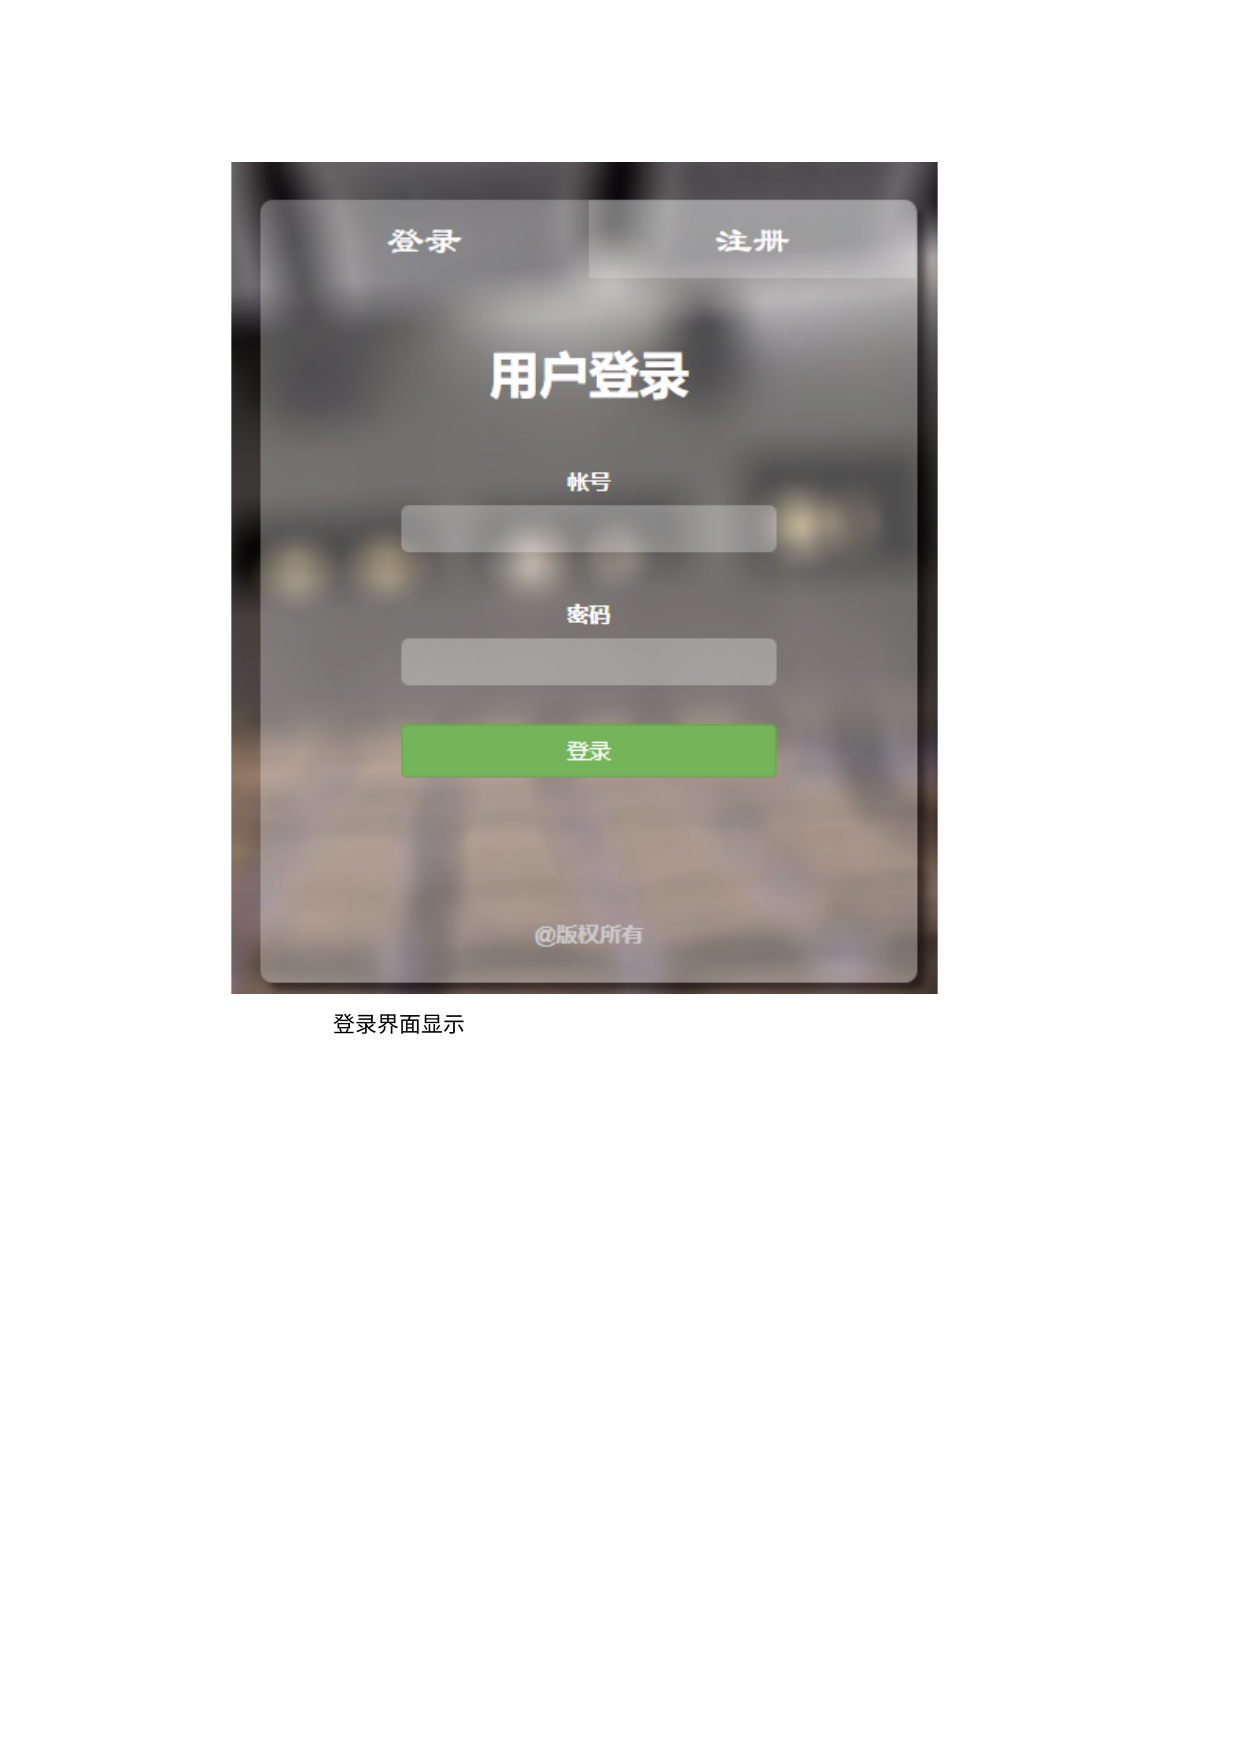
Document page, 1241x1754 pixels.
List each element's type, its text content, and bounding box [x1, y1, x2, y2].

picture [231, 162, 938, 994]
text 登录界面显示 [187, 1007, 1053, 1039]
